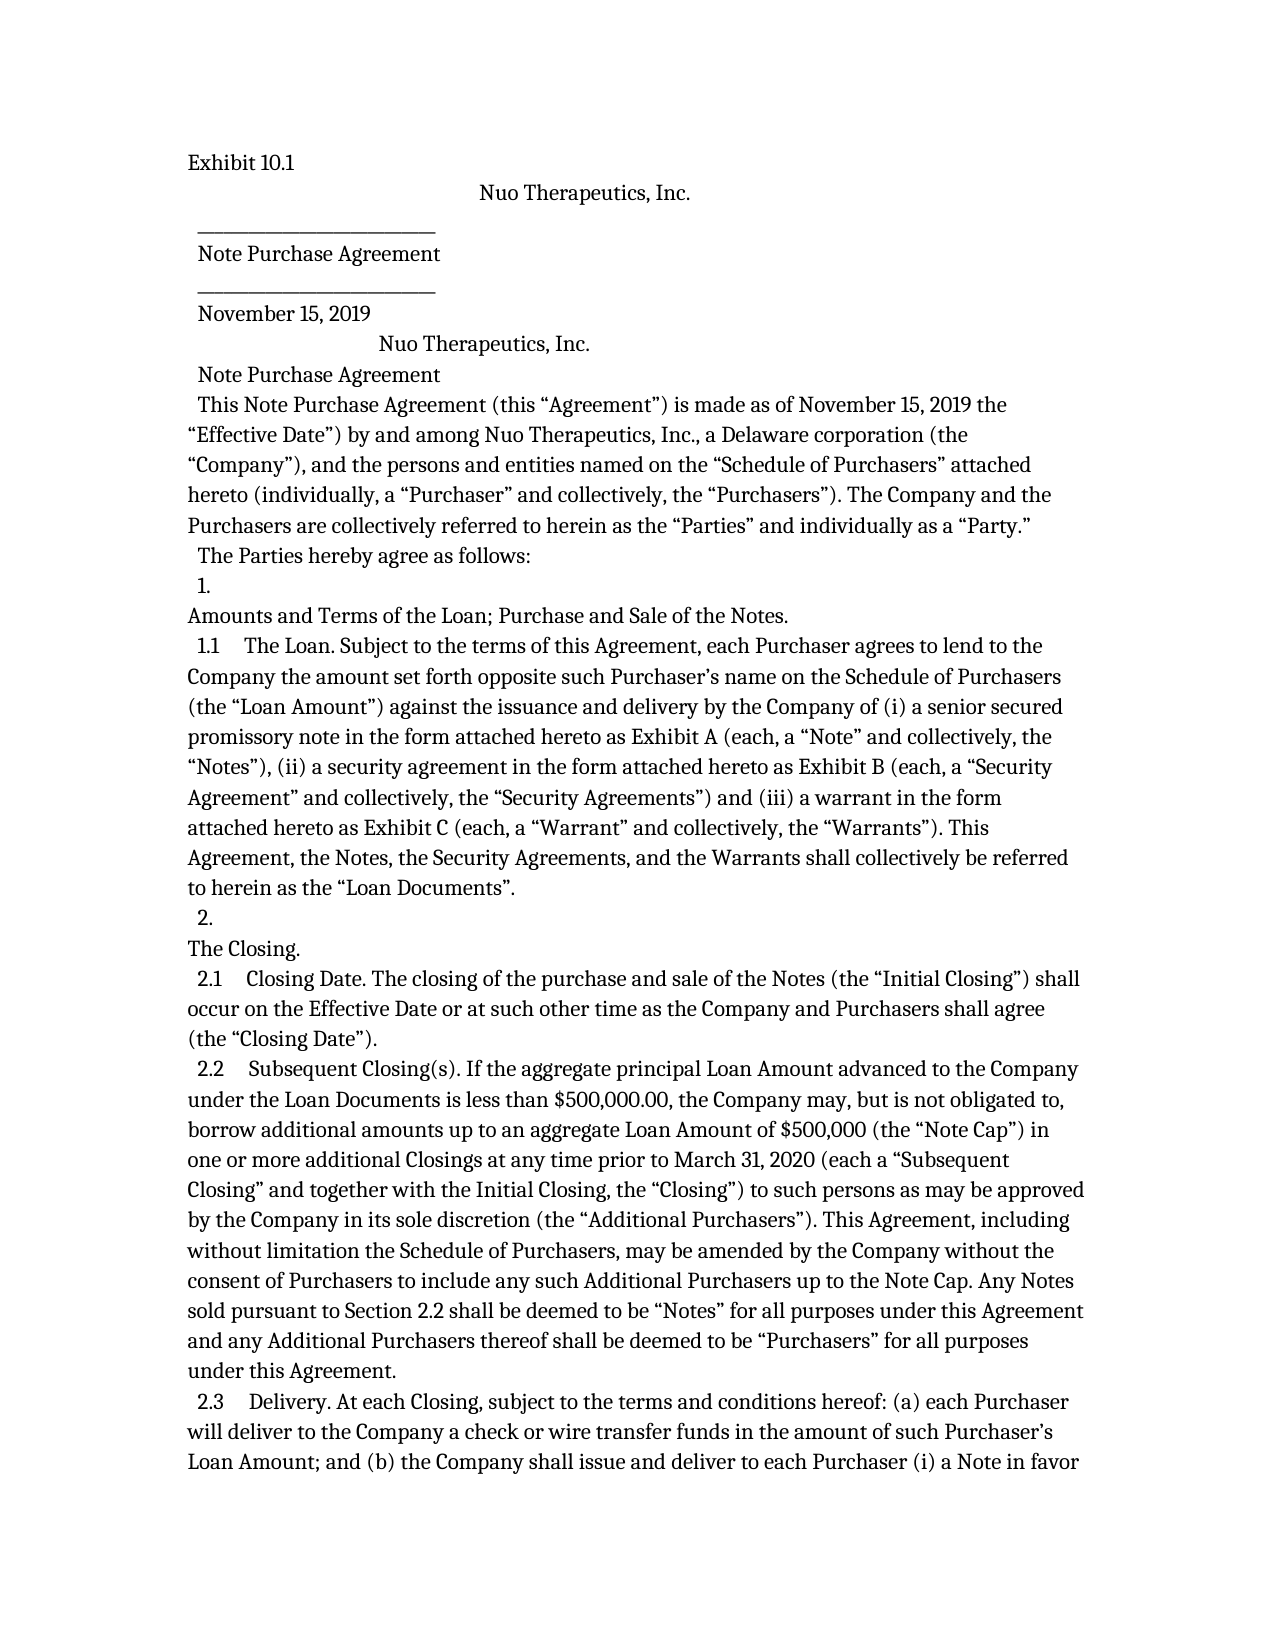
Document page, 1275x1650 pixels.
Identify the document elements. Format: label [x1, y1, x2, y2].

text [187, 150, 1087, 1475]
